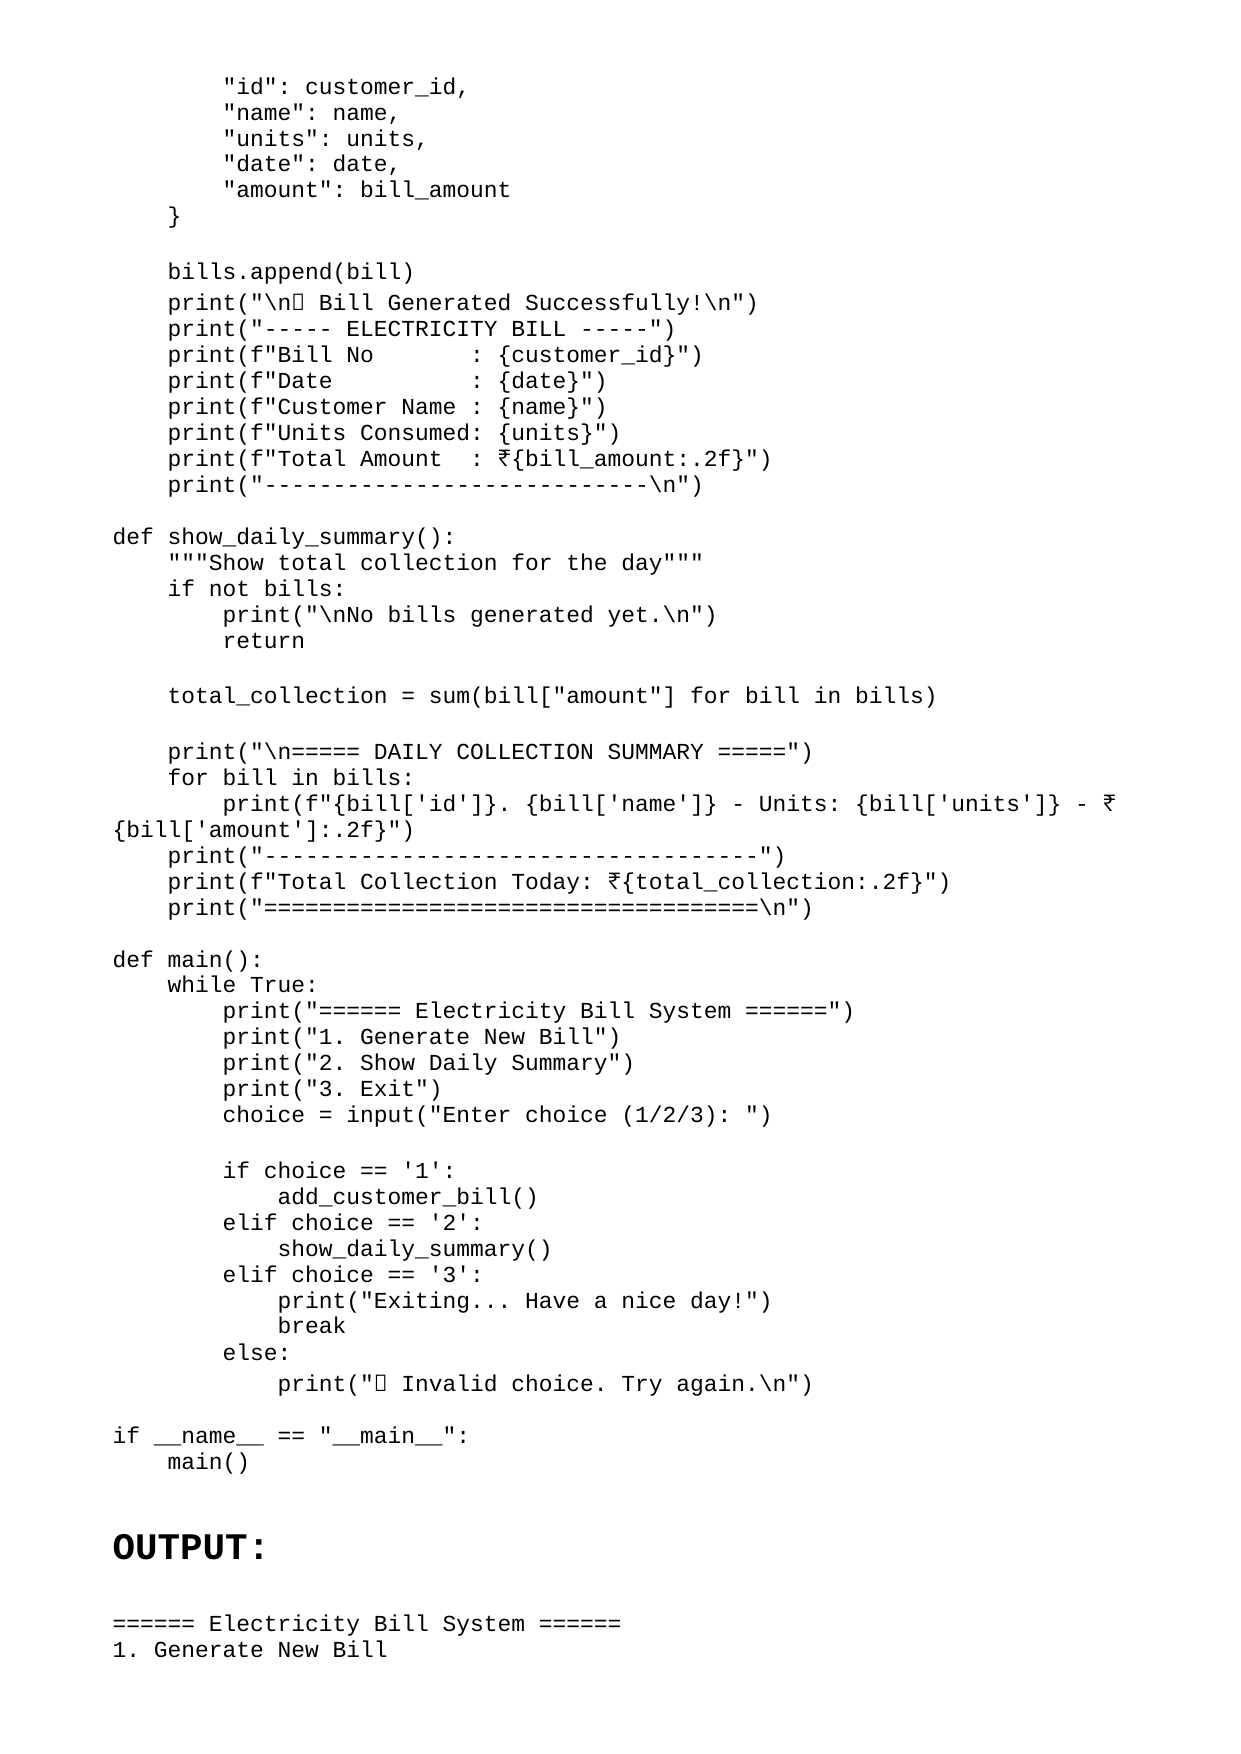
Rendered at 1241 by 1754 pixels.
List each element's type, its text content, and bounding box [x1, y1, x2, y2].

text "id": customer_id, [112, 75, 1165, 101]
text ====== Electricity Bill System ====== [112, 1613, 1165, 1639]
text print("\n✅ Bill Generated Successfully!\n") [112, 286, 1165, 318]
text "name": name, [112, 101, 1165, 127]
text return [112, 629, 1165, 655]
text print(f"Customer Name : {name}") [112, 396, 1165, 421]
text print(f"Total Amount : ₹{bill_amount:.2f}") [112, 447, 1165, 473]
text choice = input("Enter choice (1/2/3): ") [112, 1103, 1165, 1129]
text for bill in bills: [112, 766, 1165, 792]
text else: [112, 1341, 1165, 1367]
text def main(): [112, 948, 1165, 974]
text "date": date, [112, 153, 1165, 179]
text print(f"{bill['id']}. {bill['name']} - Units: {bill['units']} - ₹{bill['amount']:.2f}") [112, 792, 1165, 844]
text print("----- ELECTRICITY BILL -----") [112, 318, 1165, 344]
text if __name__ == "__main__": [112, 1424, 1165, 1450]
text """Show total collection for the day""" [112, 551, 1165, 577]
text print(f"Units Consumed: {units}") [112, 421, 1165, 447]
text if choice == '1': [112, 1159, 1165, 1185]
text print("\n===== DAILY COLLECTION SUMMARY =====") [112, 740, 1165, 766]
text while True: [112, 974, 1165, 1000]
text bills.append(bill) [112, 260, 1165, 286]
text elif choice == '3': [112, 1263, 1165, 1289]
text OUTPUT: [112, 1528, 1165, 1570]
text print("3. Exit") [112, 1078, 1165, 1103]
text print("====== Electricity Bill System ======") [112, 1000, 1165, 1026]
text add_customer_bill() [112, 1185, 1165, 1211]
text main() [112, 1450, 1165, 1476]
text print(f"Total Collection Today: ₹{total_collection:.2f}") [112, 870, 1165, 896]
text 1. Generate New Bill [112, 1639, 1165, 1665]
text print("2. Show Daily Summary") [112, 1052, 1165, 1078]
text def show_daily_summary(): [112, 525, 1165, 551]
text break [112, 1315, 1165, 1341]
text "units": units, [112, 127, 1165, 153]
text } [112, 205, 1165, 231]
text show_daily_summary() [112, 1237, 1165, 1263]
text print("----------------------------\n") [112, 473, 1165, 499]
text print(f"Bill No : {customer_id}") [112, 344, 1165, 369]
text elif choice == '2': [112, 1211, 1165, 1237]
text print("\nNo bills generated yet.\n") [112, 603, 1165, 629]
text print("1. Generate New Bill") [112, 1026, 1165, 1052]
text if not bills: [112, 577, 1165, 603]
text print("------------------------------------") [112, 844, 1165, 870]
text print(f"Date : {date}") [112, 369, 1165, 396]
text print("Exiting... Have a nice day!") [112, 1289, 1165, 1315]
text print("❌ Invalid choice. Try again.\n") [112, 1367, 1165, 1398]
text total_collection = sum(bill["amount"] for bill in bills) [112, 685, 1165, 711]
text "amount": bill_amount [112, 179, 1165, 205]
text print("====================================\n") [112, 896, 1165, 922]
